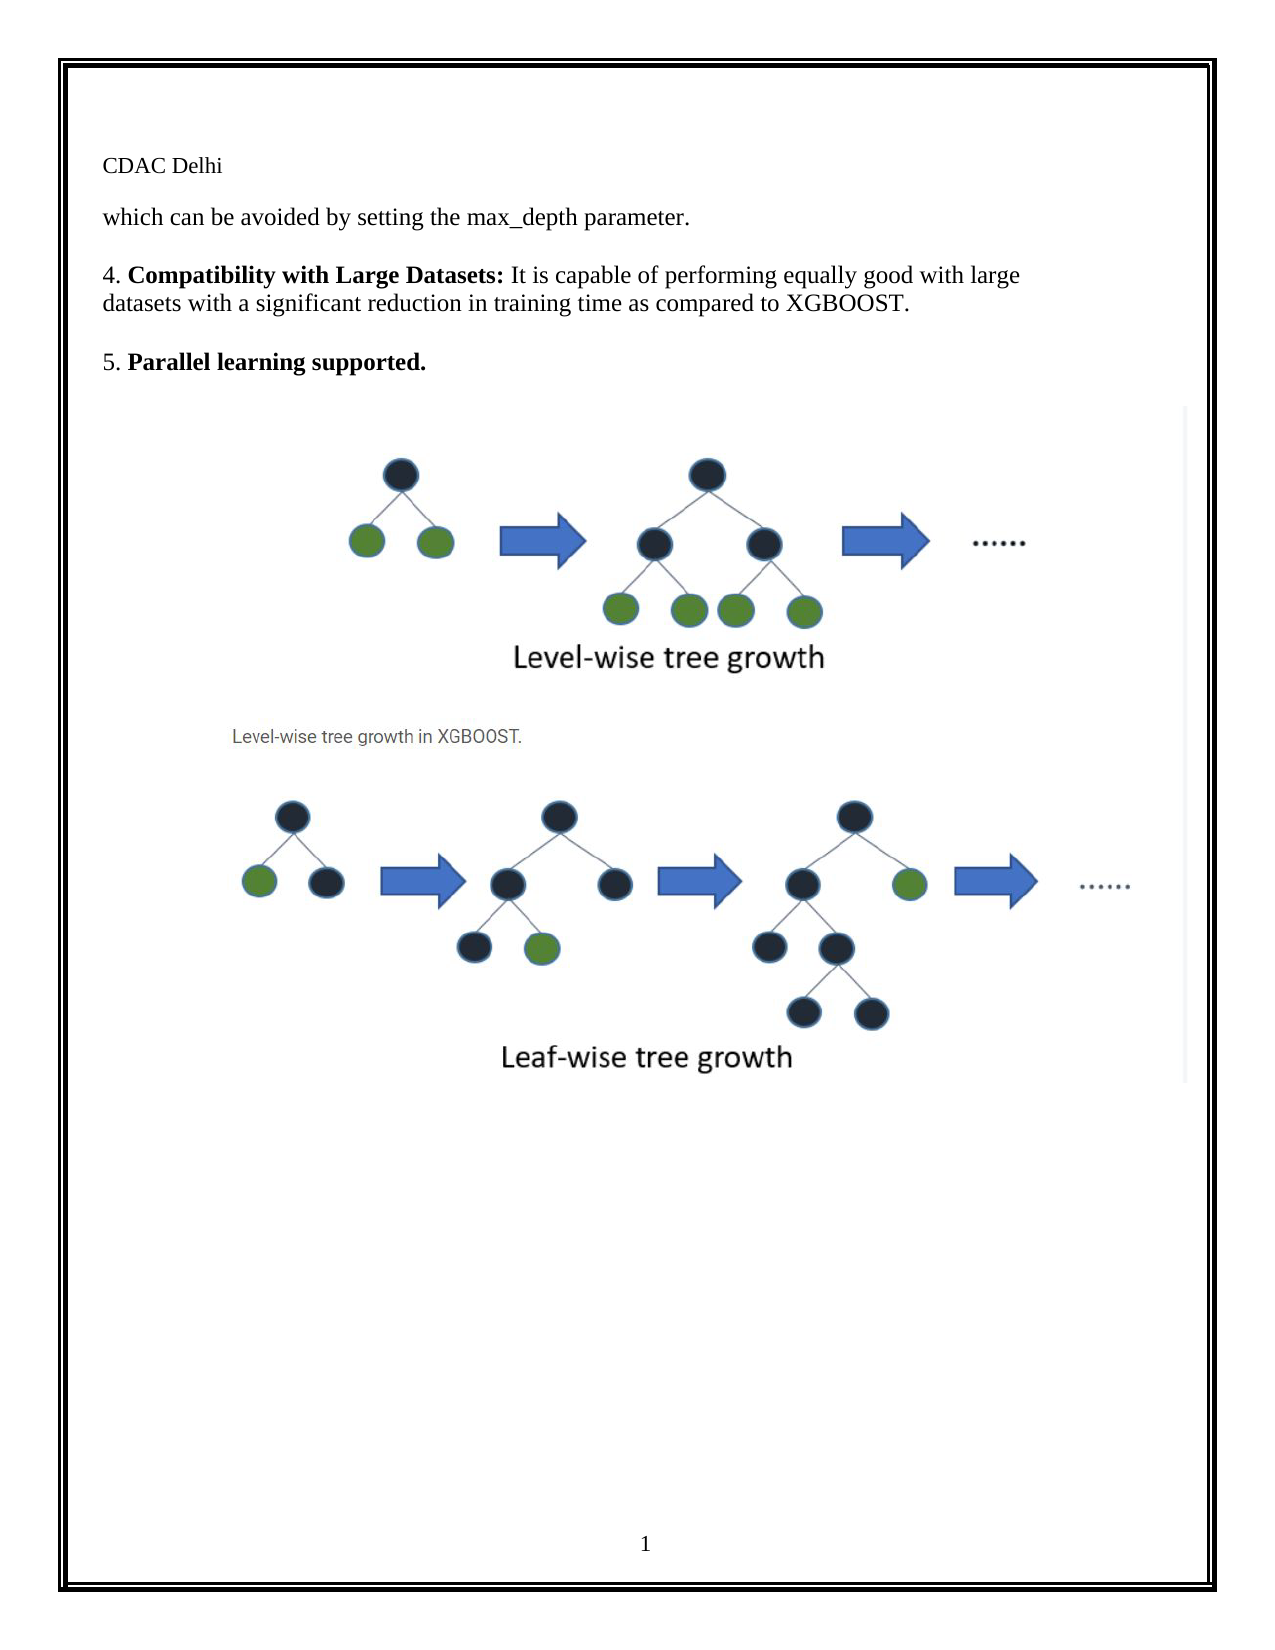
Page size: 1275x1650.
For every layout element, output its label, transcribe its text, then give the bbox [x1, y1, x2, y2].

text which can be avoided by setting the max_depth parameter. [102, 202, 1187, 231]
text 4. Compatibility with Large Datasets: It is capable of performing equally good with large [102, 260, 1187, 288]
text datasets with a significant reduction in training time as compared to XGBOOST. [102, 288, 1187, 317]
text 5. Parallel learning supported. [102, 347, 1187, 376]
